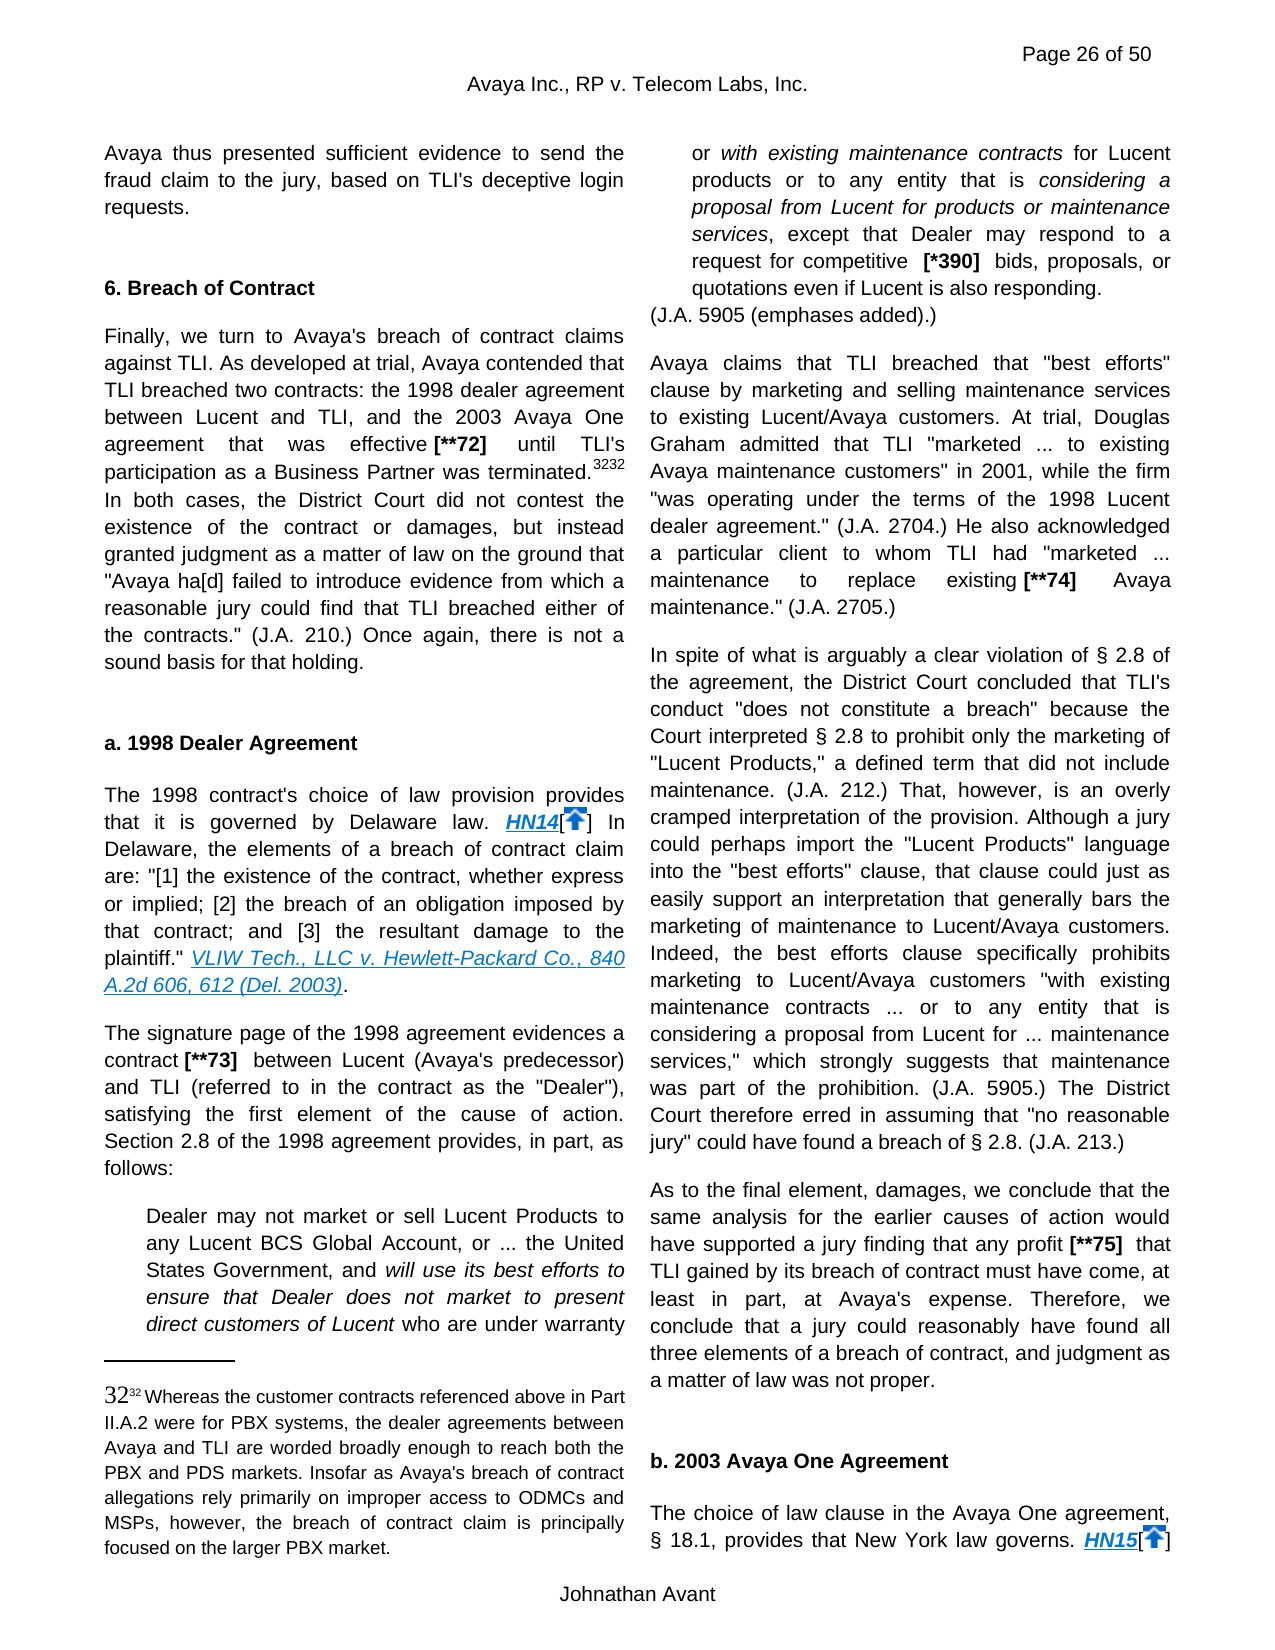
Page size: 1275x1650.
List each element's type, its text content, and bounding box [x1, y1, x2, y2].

text (J.A. 5905 (emphases added).) [650, 300, 1171, 327]
text 6. Breach of Contract [104, 244, 625, 299]
text In spite of what is arguably a clear violation of § 2.8 of the agreement, the District Court concluded that TLI's conduct "does not constitute a breach" because the Court interpreted § 2.8 to prohibit only the marketing of "Lucent Products," a defined term that did not include maintenance. (J.A. 212.) That, however, is an overly cramped interpretation of the provision. Although a jury could perhaps import the "Lucent Products" language into the "best efforts" clause, that clause could just as easily support an interpretation that generally bars the marketing of maintenance to Lucent/Avaya customers. Indeed, the best efforts clause specifically prohibits marketing to Lucent/Avaya customers "with existing maintenance contracts ... or to any entity that is considering a proposal from Lucent for ... maintenance services," which strongly suggests that maintenance was part of the prohibition. (J.A. 5905.) The District Court therefore erred in assuming that "no reasonable jury" could have found a breach of § 2.8. (J.A. 213.) [650, 639, 1171, 1154]
text The signature page of the 1998 agreement evidences a contract [**73] between Lucent (Avaya's predecessor) and TLI (referred to in the contract as the "Dealer"), satisfying the first element of the cause of action. Section 2.8 of the 1998 agreement provides, in part, as follows: [104, 1017, 625, 1180]
text Avaya claims that TLI breached that "best efforts" clause by marketing and selling maintenance services to existing Lucent/Avaya customers. At trial, Douglas Graham admitted that TLI "marketed ... to existing Avaya maintenance customers" in 2001, while the firm "was operating under the terms of the 1998 Lucent dealer agreement." (J.A. 2704.) He also acknowledged a particular client to whom TLI had "marketed ... maintenance to replace existing [**74] Avaya maintenance." (J.A. 2705.) [650, 348, 1171, 619]
text As to the final element, damages, we conclude that the same analysis for the earlier causes of action would have supported a jury finding that any profit [**75] that TLI gained by its breach of contract must have come, at least in part, at Avaya's expense. Therefore, we conclude that a jury could reasonably have found all three elements of a breach of contract, and judgment as a matter of law was not proper. [650, 1175, 1171, 1392]
text Dealer may not market or sell Lucent Products to any Lucent BCS Global Account, or ... the United States Government, and will use its best efforts to ensure that Dealer does not market to present direct customers of Lucent who are under warranty or with existing maintenance contracts for Lucent products or to any entity that is considering a proposal from Lucent for products or maintenance services, except that Dealer may respond to a request for competitive [*390] bids, proposals, or quotations even if Lucent is also responding. [146, 1201, 625, 1336]
text Dealer may not market or sell Lucent Products to any Lucent BCS Global Account, or ... the United States Government, and will use its best efforts to ensure that Dealer does not market to present direct customers of Lucent who are under warranty or with existing maintenance contracts for Lucent products or to any entity that is considering a proposal from Lucent for products or maintenance services, except that Dealer may respond to a request for competitive [*390] bids, proposals, or quotations even if Lucent is also responding. [692, 137, 1171, 300]
picture [564, 807, 587, 830]
text Finally, we turn to Avaya's breach of contract claims against TLI. As developed at trial, Avaya contended that TLI breached two contracts: the 1998 dealer agreement between Lucent and TLI, and the 2003 Avaya One agreement that was effective [**72] until TLI's participation as a Business Partner was terminated.32 In both cases, the District Court did not contest the existence of the contract or damages, but instead granted judgment as a matter of law on the ground that "Avaya ha[d] failed to introduce evidence from which a reasonable jury could find that TLI breached either of the contracts." (J.A. 210.) Once again, there is not a sound basis for that holding. [104, 320, 625, 674]
text a. 1998 Dealer Agreement [104, 699, 625, 755]
text b. 2003 Avaya One Agreement [650, 1417, 1171, 1472]
text The 1998 contract's choice of law provision provides that it is governed by Delaware law. HN14[] In Delaware, the elements of a breach of contract claim are: "[1] the existence of the contract, whether express or implied; [2] the breach of an obligation imposed by that contract; and [3] the resultant damage to the plaintiff." VLIW Tech., LLC v. Hewlett-Packard Co., 840 A.2d 606, 612 (Del. 2003). [104, 780, 625, 997]
text Avaya thus presented sufficient evidence to send the fraud claim to the jury, based on TLI's deceptive login requests. [104, 137, 625, 219]
picture [1143, 1525, 1166, 1548]
